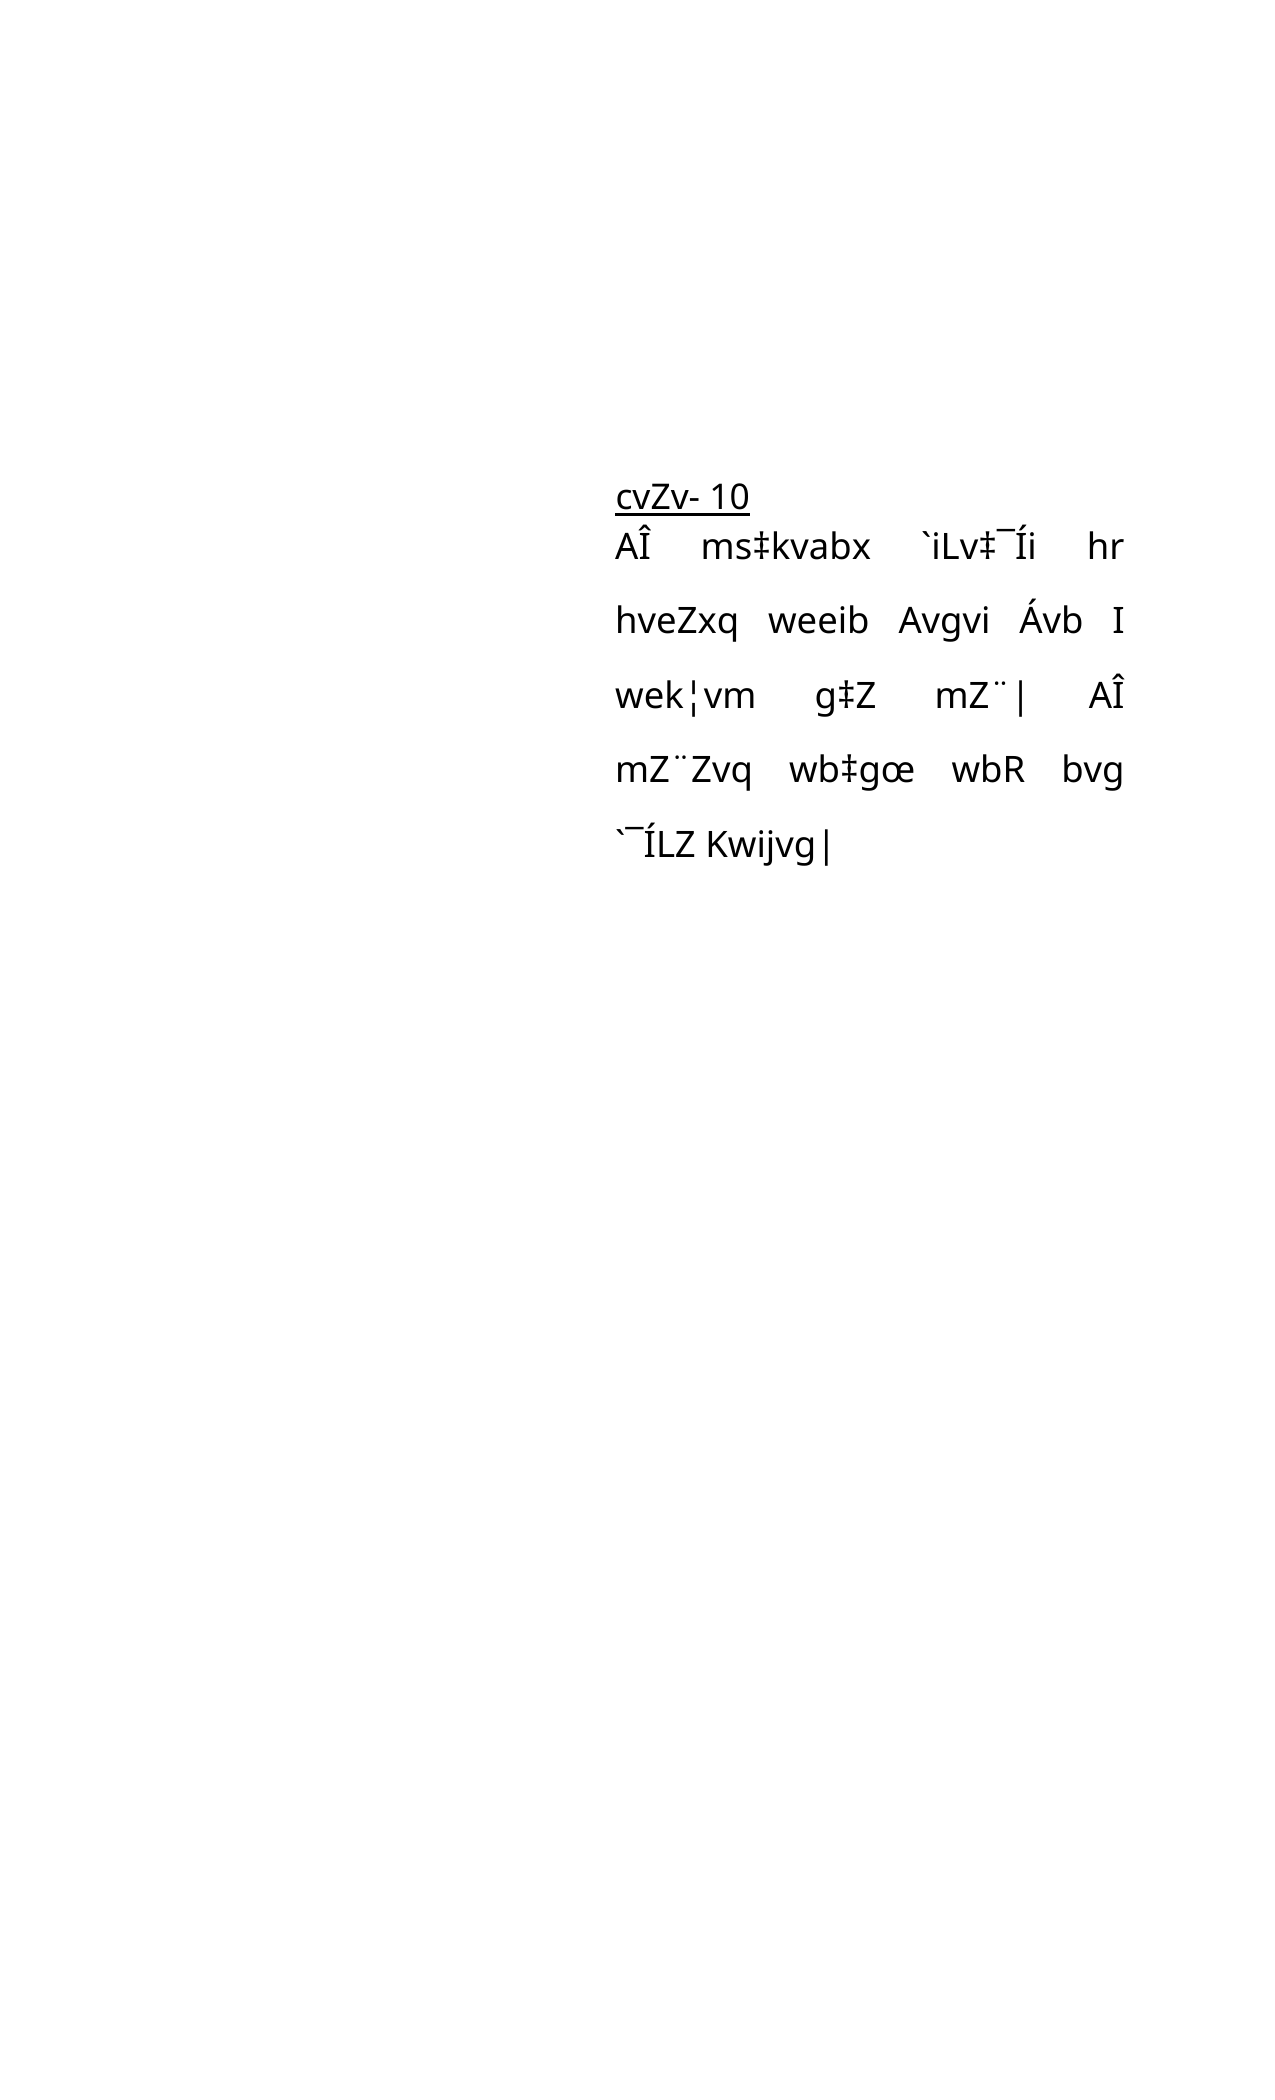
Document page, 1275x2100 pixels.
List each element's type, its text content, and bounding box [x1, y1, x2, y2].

list AÎ ms‡kvabx `iLv‡¯Íi hr hveZxq weeib Avgvi Ávb I wek¦vm g‡Z mZ¨| AÎ mZ¨Zvq wb‡gœ wbR bvg `¯ÍLZ Kwijvg| [615, 520, 1125, 868]
